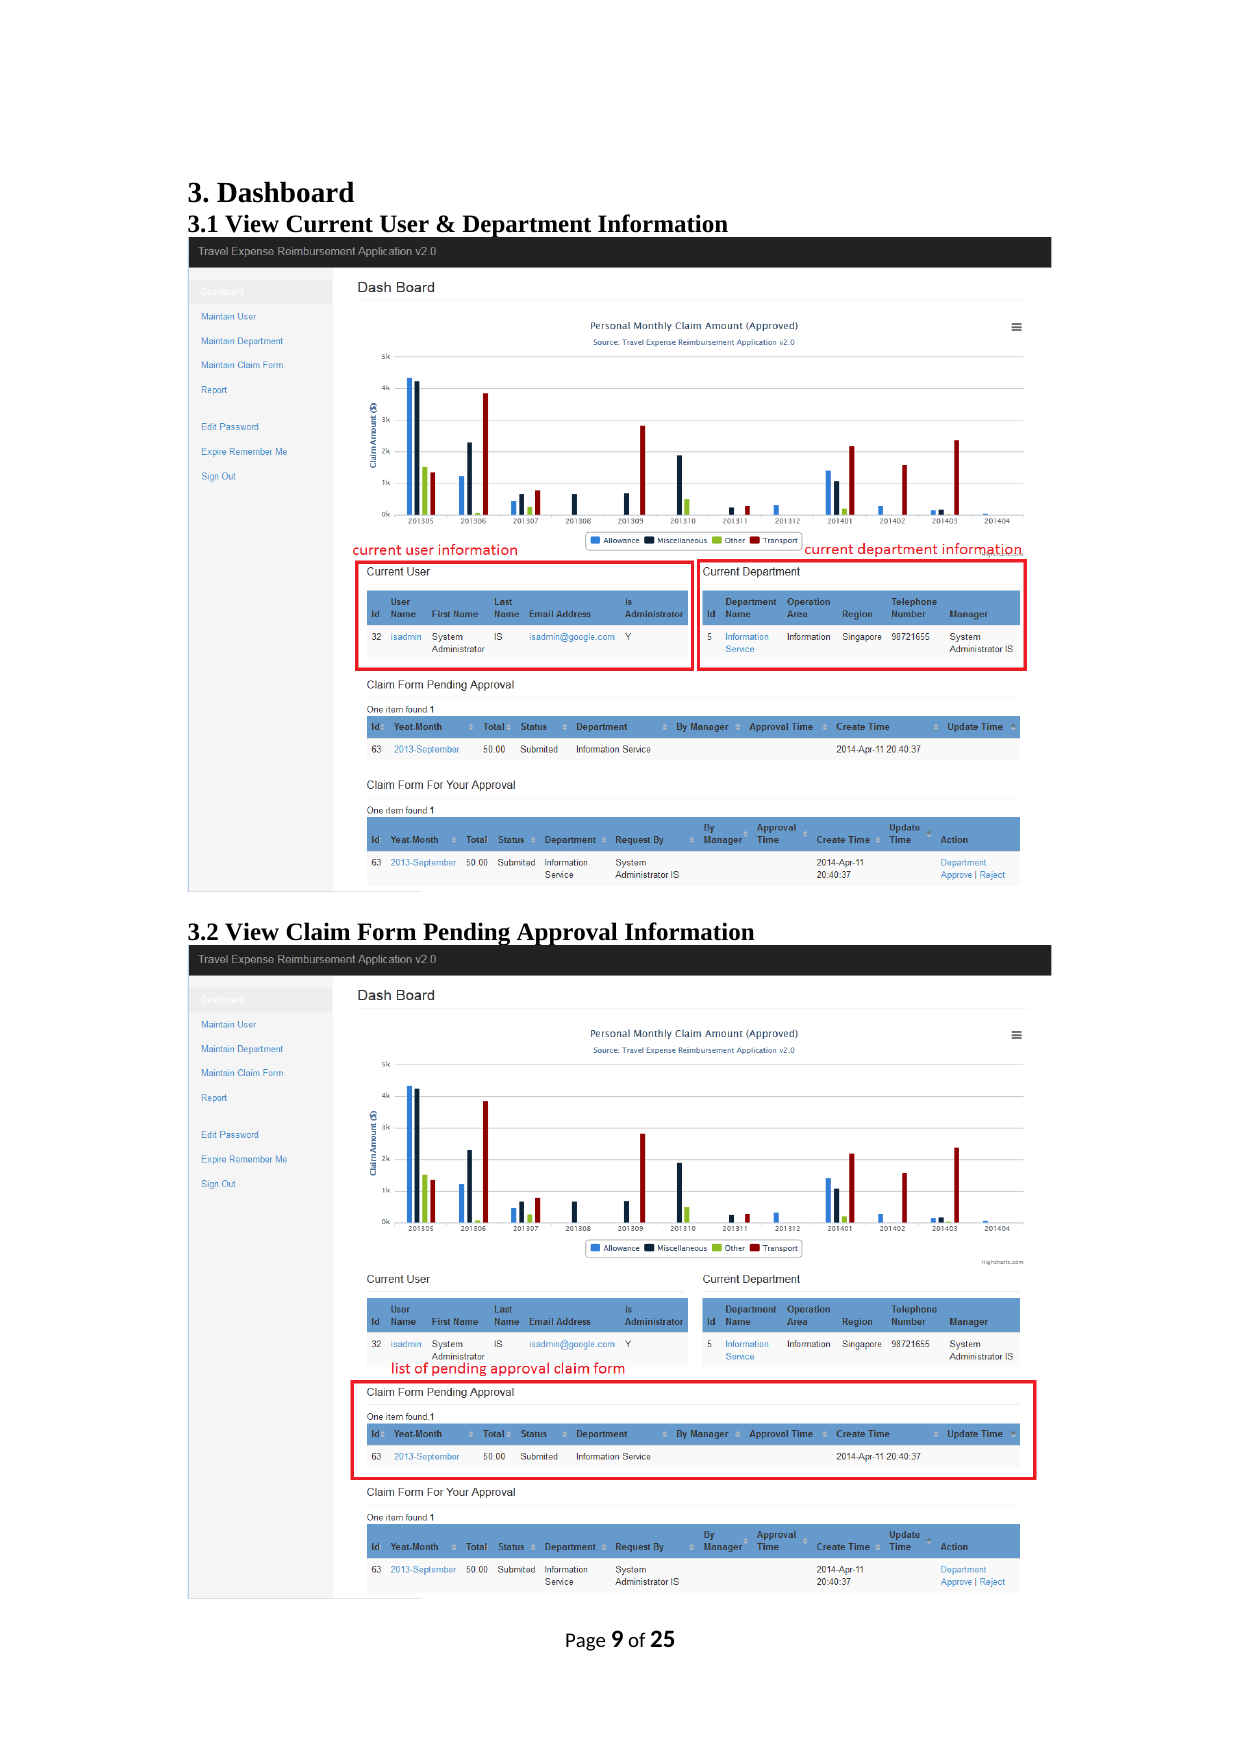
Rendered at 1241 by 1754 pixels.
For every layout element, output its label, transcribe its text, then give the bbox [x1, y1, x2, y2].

subtitle 3.1 View Current User & Department Information [187, 209, 1053, 238]
picture [187, 945, 1052, 1599]
picture [187, 237, 1052, 892]
subtitle 3. Dashboard [187, 175, 1053, 209]
subtitle 3.2 View Claim Form Pending Approval Information [187, 917, 1053, 945]
